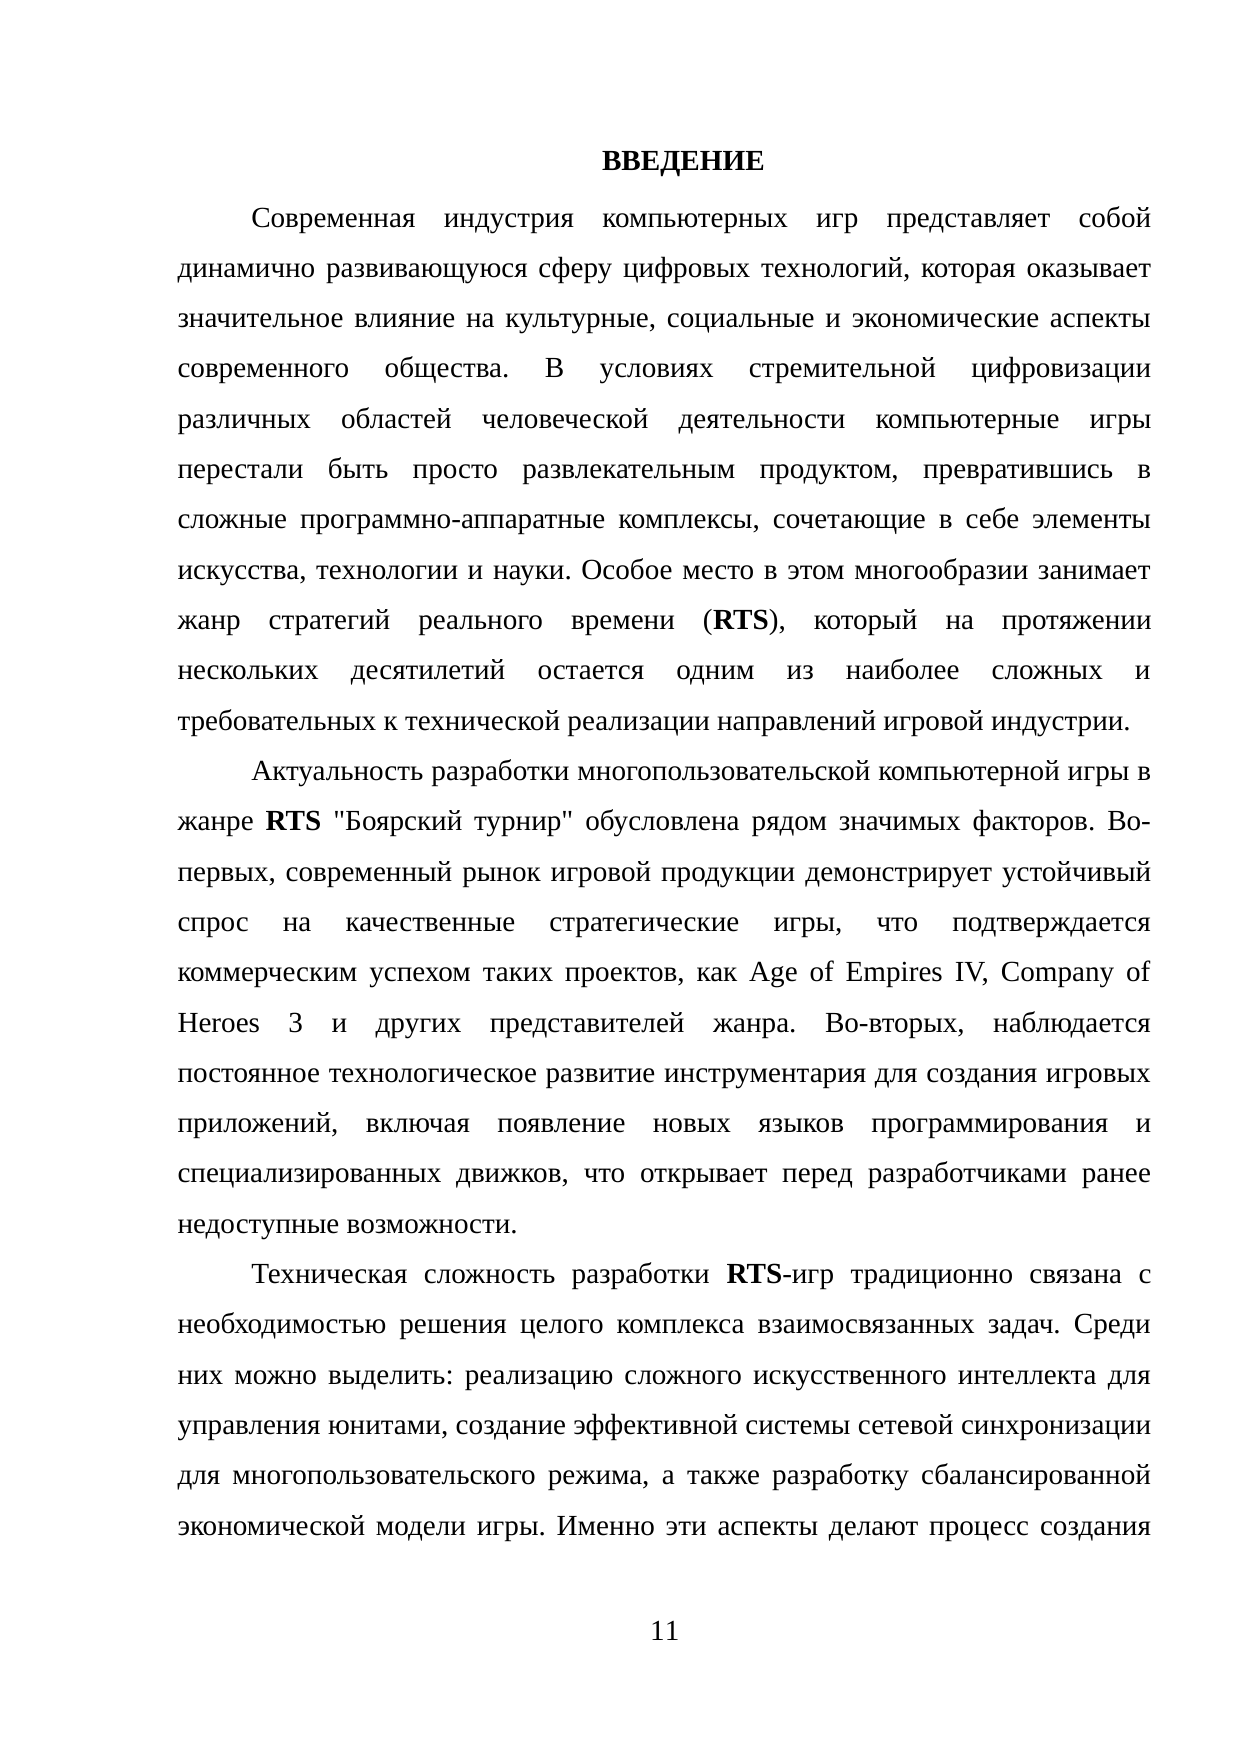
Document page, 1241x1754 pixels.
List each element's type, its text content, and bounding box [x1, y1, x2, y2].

text Современная индустрия компьютерных игр представляет собой динамично развивающуюся сферу цифровых технологий, которая оказывает значительное влияние на культурные, социальные и экономические аспекты современного общества. В условиях стремительной цифровизации различных областей человеческой деятельности компьютерные игры перестали быть просто развлекательным продуктом, превратившись в сложные программно-аппаратные комплексы, сочетающие в себе элементы искусства, технологии и науки. Особое место в этом многообразии занимает жанр стратегий реального времени (RTS), который на протяжении нескольких десятилетий остается одним из наиболее сложных и требовательных к технической реализации направлений игровой индустрии. [177, 200, 1152, 736]
text Актуальность разработки многопользовательской компьютерной игры в жанре RTS "Боярский турнир" обусловлена рядом значимых факторов. Во-первых, современный рынок игровой продукции демонстрирует устойчивый спрос на качественные стратегические игры, что подтверждается коммерческим успехом таких проектов, как Age of Empires IV, Company of Heroes 3 и других представителей жанра. Во-вторых, наблюдается постоянное технологическое развитие инструментария для создания игровых приложений, включая появление новых языков программирования и специализированных движков, что открывает перед разработчиками ранее недоступные возможности. [177, 753, 1152, 1239]
subtitle ВВЕДЕНИЕ [215, 143, 1152, 177]
